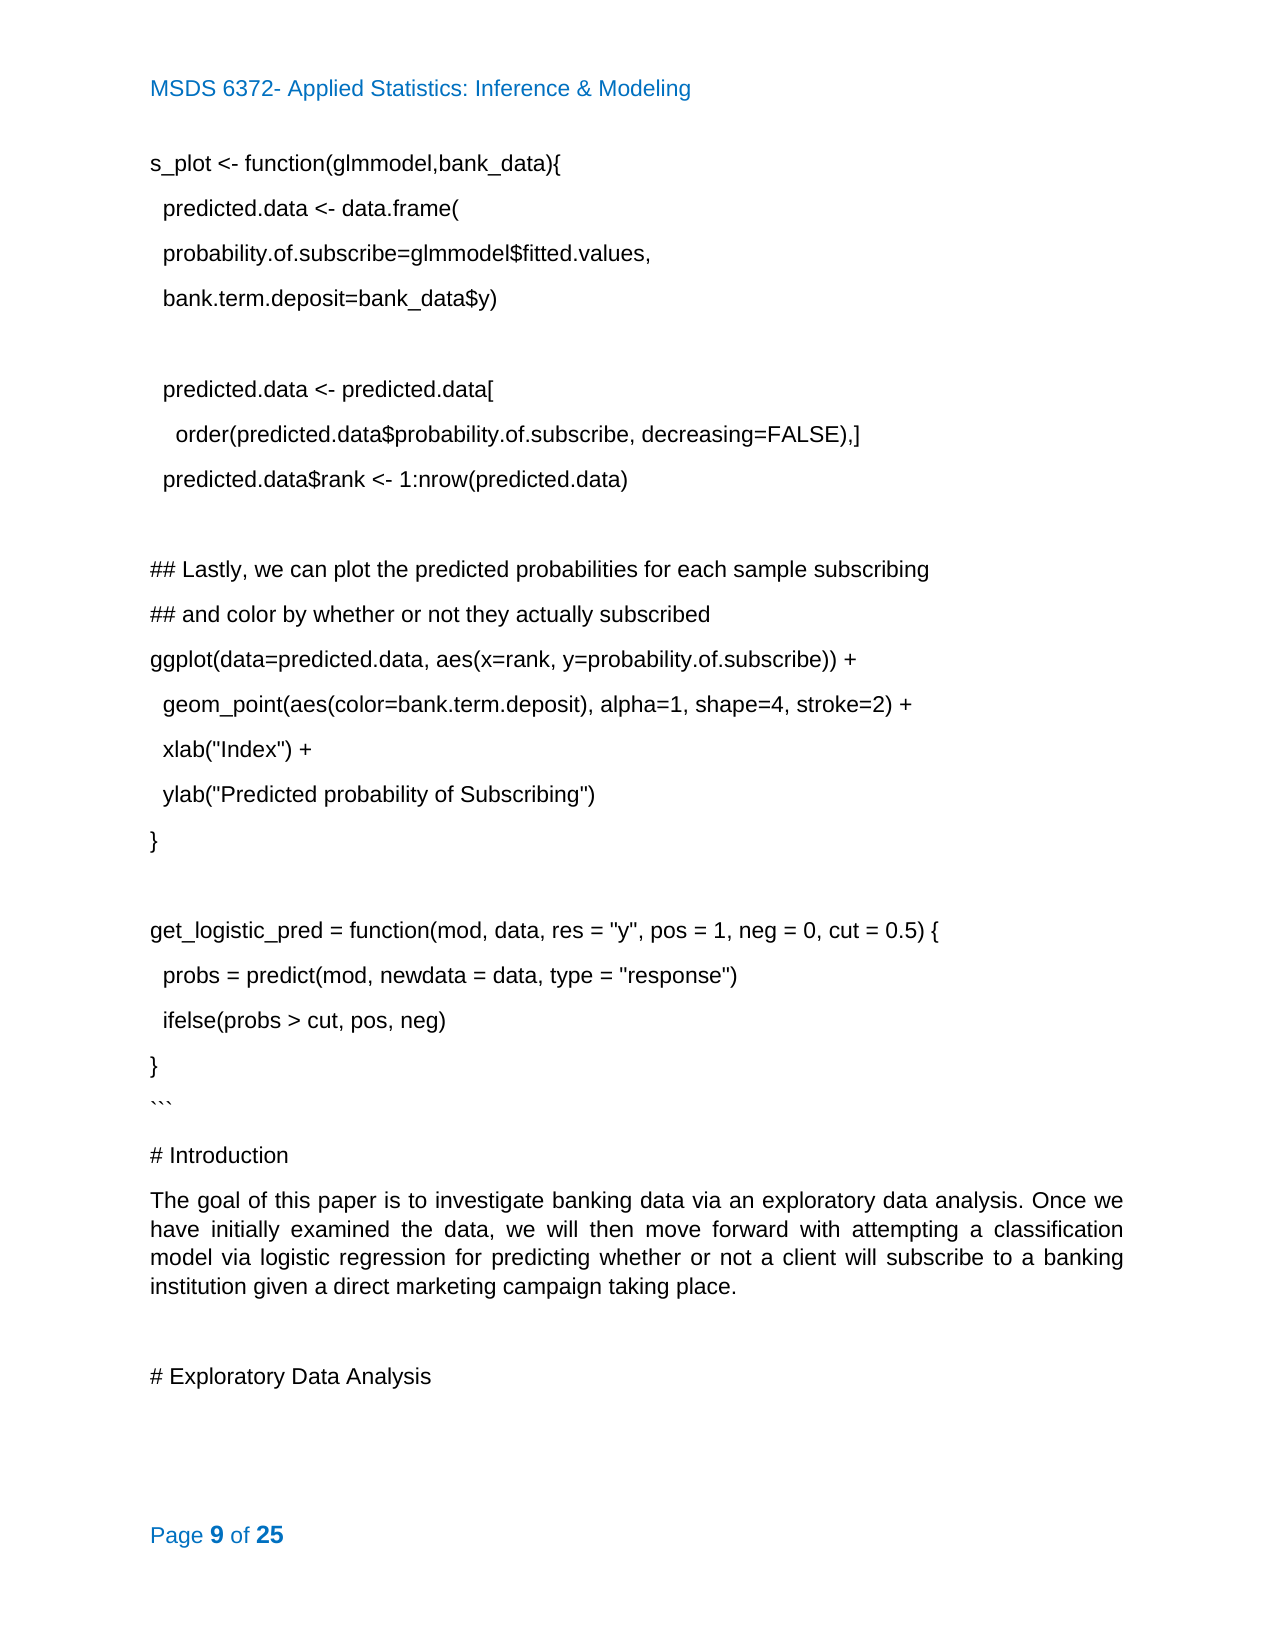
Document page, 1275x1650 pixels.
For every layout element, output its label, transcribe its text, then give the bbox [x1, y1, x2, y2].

text s_plot <- function(glmmodel,bank_data){ [150, 150, 1125, 176]
text order(predicted.data$probability.of.subscribe, decreasing=FALSE),] [150, 421, 1125, 447]
text probs = predict(mod, newdata = data, type = "response") [150, 962, 1125, 988]
text ggplot(data=predicted.data, aes(x=rank, y=probability.of.subscribe)) + [150, 646, 1125, 672]
text xlab("Index") + [150, 736, 1125, 763]
text } [150, 1052, 1125, 1078]
text The goal of this paper is to investigate banking data via an exploratory data analysis. Once we have initially examined the data, we will then move forward with attempting a classification model via logistic regression for predicting whether or not a client will subscribe to a banking institution given a direct marketing campaign taking place. [150, 1187, 1125, 1299]
text probability.of.subscribe=glmmodel$fitted.values, [150, 240, 1125, 267]
text bank.term.deposit=bank_data$y) [150, 285, 1125, 312]
text # Introduction [150, 1142, 1125, 1169]
text # Exploratory Data Analysis [150, 1363, 1125, 1389]
text } [150, 827, 1125, 853]
text ## and color by whether or not they actually subscribed [150, 601, 1125, 627]
text predicted.data <- predicted.data[ [150, 376, 1125, 402]
text ylab("Predicted probability of Subscribing") [150, 781, 1125, 808]
text ## Lastly, we can plot the predicted probabilities for each sample subscribing [150, 556, 1125, 582]
text ifelse(probs > cut, pos, neg) [150, 1007, 1125, 1033]
text ``` [150, 1097, 1125, 1123]
text predicted.data <- data.frame( [150, 195, 1125, 221]
text predicted.data$rank <- 1:nrow(predicted.data) [150, 466, 1125, 492]
text get_logistic_pred = function(mod, data, res = "y", pos = 1, neg = 0, cut = 0.5) { [150, 917, 1125, 943]
text geom_point(aes(color=bank.term.deposit), alpha=1, shape=4, stroke=2) + [150, 691, 1125, 718]
